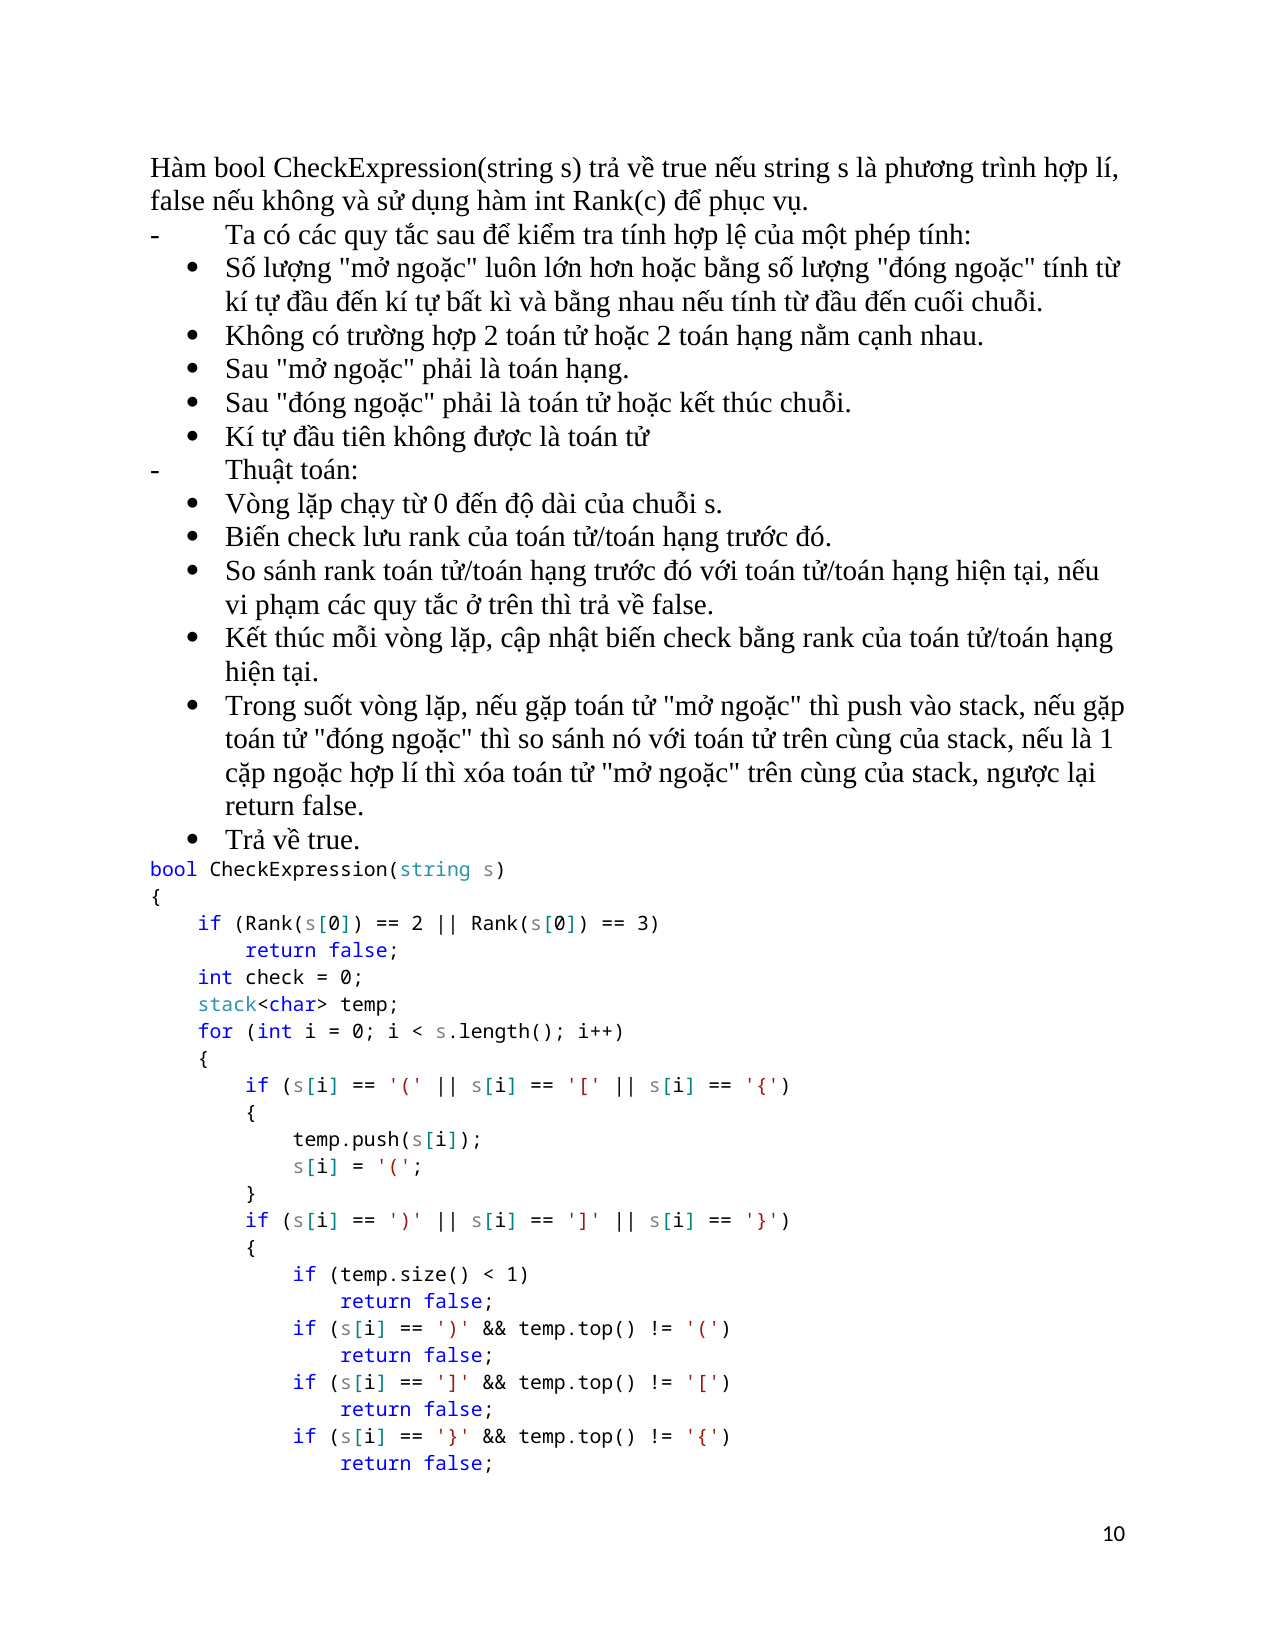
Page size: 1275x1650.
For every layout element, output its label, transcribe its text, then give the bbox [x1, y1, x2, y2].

list Trong suốt vòng lặp, nếu gặp toán tử "mở ngoặc" thì push vào stack, nếu gặp toán tử "đóng ngoặc" thì so sánh nó với toán tử trên cùng của stack, nếu là 1 cặp ngoặc hợp lí thì xóa toán tử "mở ngoặc" trên cùng của stack, ngược lại return false. [187, 688, 1125, 822]
text { [150, 1233, 1125, 1260]
list Vòng lặp chạy từ 0 đến độ dài của chuỗi s. [187, 486, 1125, 519]
text temp.push(s[i]); [150, 1125, 1125, 1152]
text } [150, 1179, 1125, 1206]
text if (s[i] == '}' && temp.top() != '{') [150, 1422, 1125, 1449]
text if (temp.size() < 1) [150, 1260, 1125, 1287]
list So sánh rank toán tử/toán hạng trước đó với toán tử/toán hạng hiện tại, nếu vi phạm các quy tắc ở trên thì trả về false. [187, 553, 1125, 620]
text for (int i = 0; i < s.length(); i++) [150, 1017, 1125, 1044]
text if (s[i] == ')' && temp.top() != '(') [150, 1314, 1125, 1341]
text Hàm bool CheckExpression(string s) trả về true nếu string s là phương trình hợp lí, false nếu không và sử dụng hàm int Rank(c) để phục vụ. [150, 150, 1125, 217]
list Số lượng "mở ngoặc" luôn lớn hơn hoặc bằng số lượng "đóng ngoặc" tính từ kí tự đầu đến kí tự bất kì và bằng nhau nếu tính từ đầu đến cuối chuỗi. [187, 251, 1125, 318]
text return false; [150, 1287, 1125, 1314]
list Sau "đóng ngoặc" phải là toán tử hoặc kết thúc chuỗi. [187, 385, 1125, 419]
list Không có trường hợp 2 toán tử hoặc 2 toán hạng nằm cạnh nhau. [187, 318, 1125, 351]
list Kí tự đầu tiên không được là toán tử [187, 419, 1125, 452]
text return false; [150, 1449, 1125, 1476]
text return false; [150, 1341, 1125, 1368]
text bool CheckExpression(string s) [150, 856, 1125, 882]
text if (s[i] == '(' || s[i] == '[' || s[i] == '{') [150, 1071, 1125, 1098]
text int check = 0; [150, 963, 1125, 990]
list Kết thúc mỗi vòng lặp, cập nhật biến check bằng rank của toán tử/toán hạng hiện tại. [187, 620, 1125, 688]
list Trả về true. [187, 822, 1125, 856]
text - Ta có các quy tắc sau để kiểm tra tính hợp lệ của một phép tính: [150, 217, 1125, 251]
text { [150, 882, 1125, 909]
text stack<char> temp; [150, 990, 1125, 1017]
text return false; [150, 1395, 1125, 1422]
text s[i] = '('; [150, 1152, 1125, 1179]
text if (Rank(s[0]) == 2 || Rank(s[0]) == 3) [150, 909, 1125, 936]
text if (s[i] == ']' && temp.top() != '[') [150, 1368, 1125, 1395]
list Sau "mở ngoặc" phải là toán hạng. [187, 351, 1125, 385]
text if (s[i] == ')' || s[i] == ']' || s[i] == '}') [150, 1206, 1125, 1233]
list Biến check lưu rank của toán tử/toán hạng trước đó. [187, 519, 1125, 553]
text { [150, 1098, 1125, 1125]
text { [150, 1044, 1125, 1071]
text - Thuật toán: [150, 452, 1125, 486]
text return false; [150, 936, 1125, 963]
